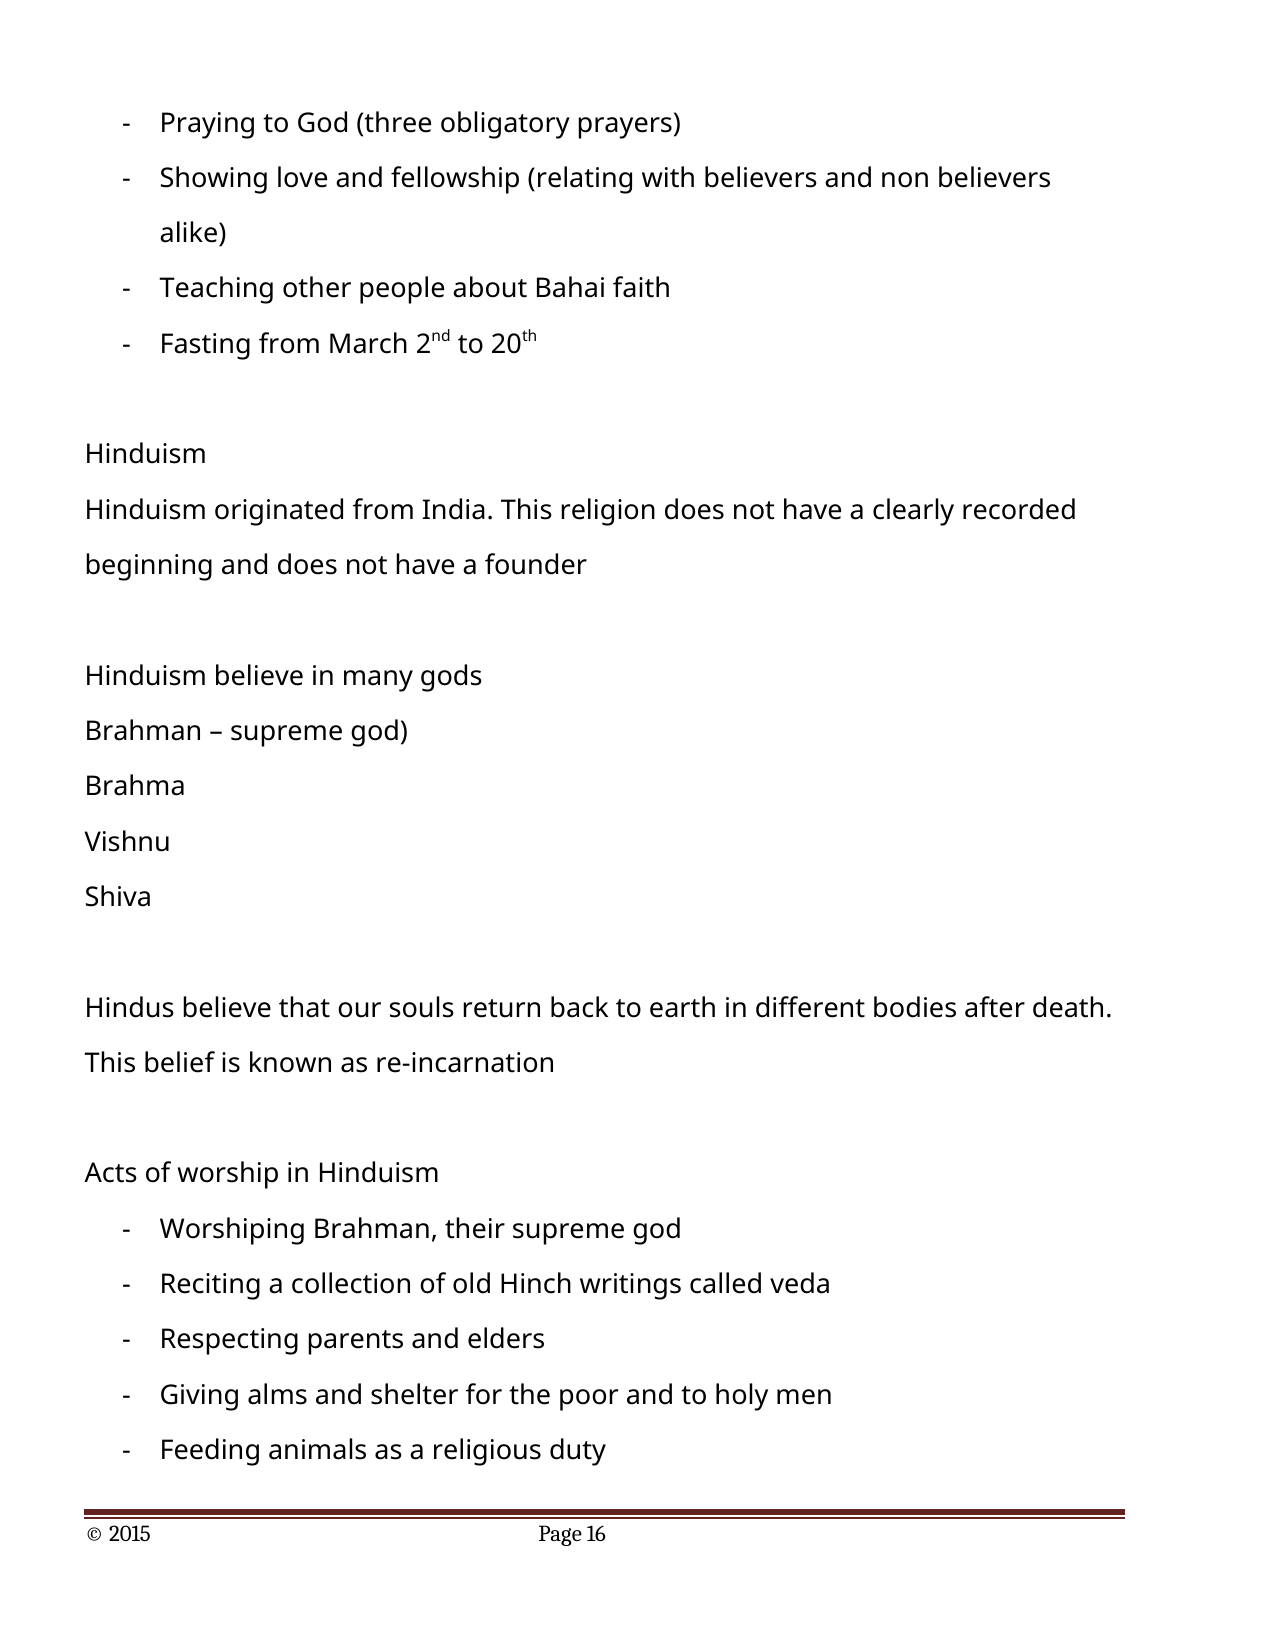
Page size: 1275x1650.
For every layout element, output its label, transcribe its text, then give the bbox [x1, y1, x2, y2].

list Showing love and fellowship (relating with believers and non believers alike) [122, 158, 1125, 251]
text Brahma [84, 767, 1125, 804]
text Brahman – supreme god) [84, 711, 1125, 748]
list Praying to God (three obligatory prayers) [122, 103, 1125, 140]
text Acts of worship in Hinduism [84, 1154, 1125, 1191]
text Hinduism originated from India. This religion does not have a clearly recorded beginning and does not have a founder [84, 490, 1125, 582]
text Hindus believe that our souls return back to earth in different bodies after death. This belief is known as re-incarnation [84, 988, 1125, 1080]
list Reciting a collection of old Hinch writings called veda [122, 1264, 1125, 1301]
list Feeding animals as a religious duty [122, 1431, 1125, 1467]
text Shiva [84, 877, 1125, 914]
text Vishnu [84, 822, 1125, 859]
list Fasting from March 2nd to 20th [122, 324, 1125, 361]
list Giving alms and shelter for the poor and to holy men [122, 1375, 1125, 1412]
text Hinduism believe in many gods [84, 656, 1125, 693]
list Worshiping Brahman, their supreme god [122, 1209, 1125, 1246]
list Teaching other people about Bahai faith [122, 269, 1125, 306]
list Respecting parents and elders [122, 1320, 1125, 1357]
text Hinduism [84, 435, 1125, 472]
